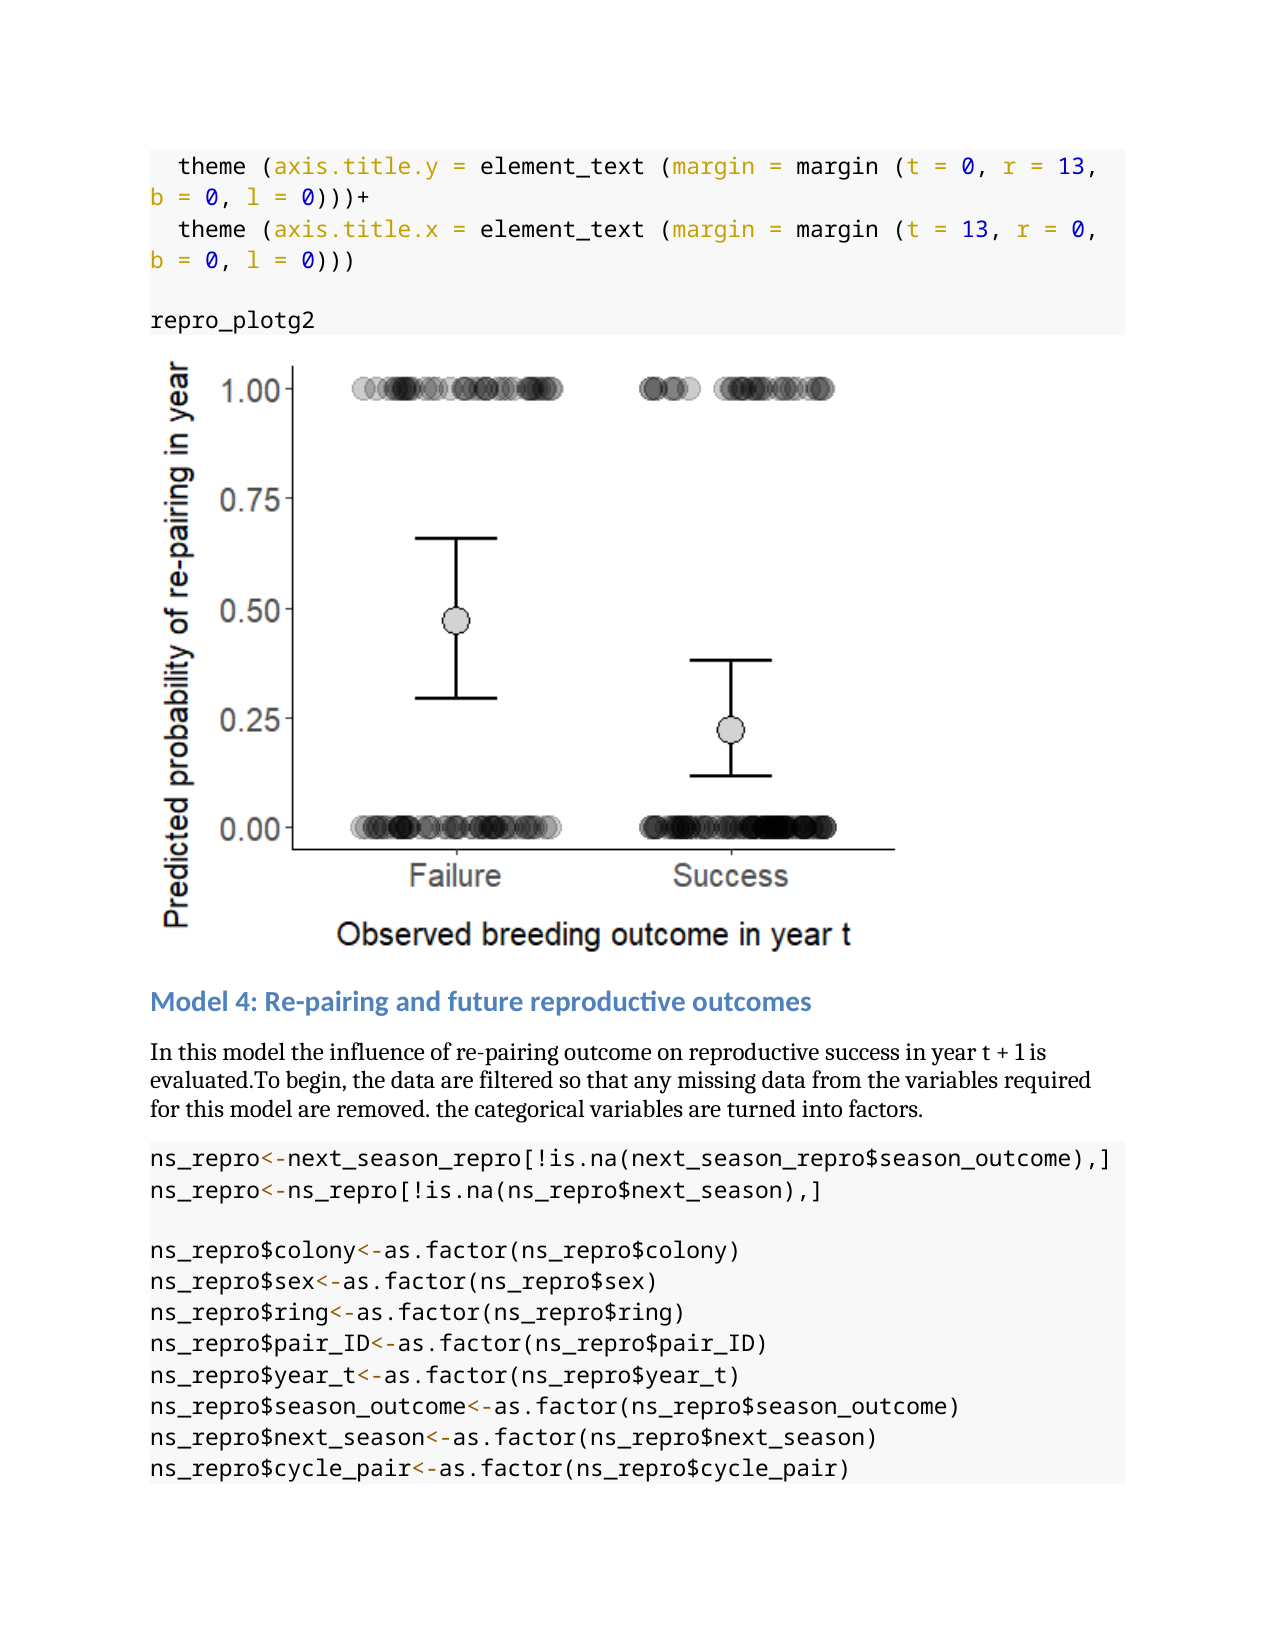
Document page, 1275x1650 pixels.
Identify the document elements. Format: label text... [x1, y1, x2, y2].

text ns_repro<-next_season_repro[!is.na(next_season_repro$season_outcome),] ns_repro<-ns_repro[!is.na(ns_repro$next_season),] ns_repro$colony<-as.factor(ns_repro$colony) ns_repro$sex<-as.factor(ns_repro$sex) ns_repro$ring<-as.factor(ns_repro$ring) ns_repro$pair_ID<-as.factor(ns_repro$pair_ID) ns_repro$year_t<-as.factor(ns_repro$year_t) ns_repro$season_outcome<-as.factor(ns_repro$season_outcome) ns_repro$next_season<-as.factor(ns_repro$next_season) ns_repro$cycle_pair<-as.factor(ns_repro$cycle_pair) [150, 1142, 1125, 1484]
subtitle Model 4: Re-pairing and future reproductive outcomes [150, 983, 1125, 1019]
text In this model the influence of re-pairing outcome on reproductive success in year t + 1 is evaluated.To begin, the data are filtered so that any missing data from the variables required for this model are removed. the categorical variables are turned into factors. [150, 1037, 1125, 1124]
picture [150, 355, 908, 963]
